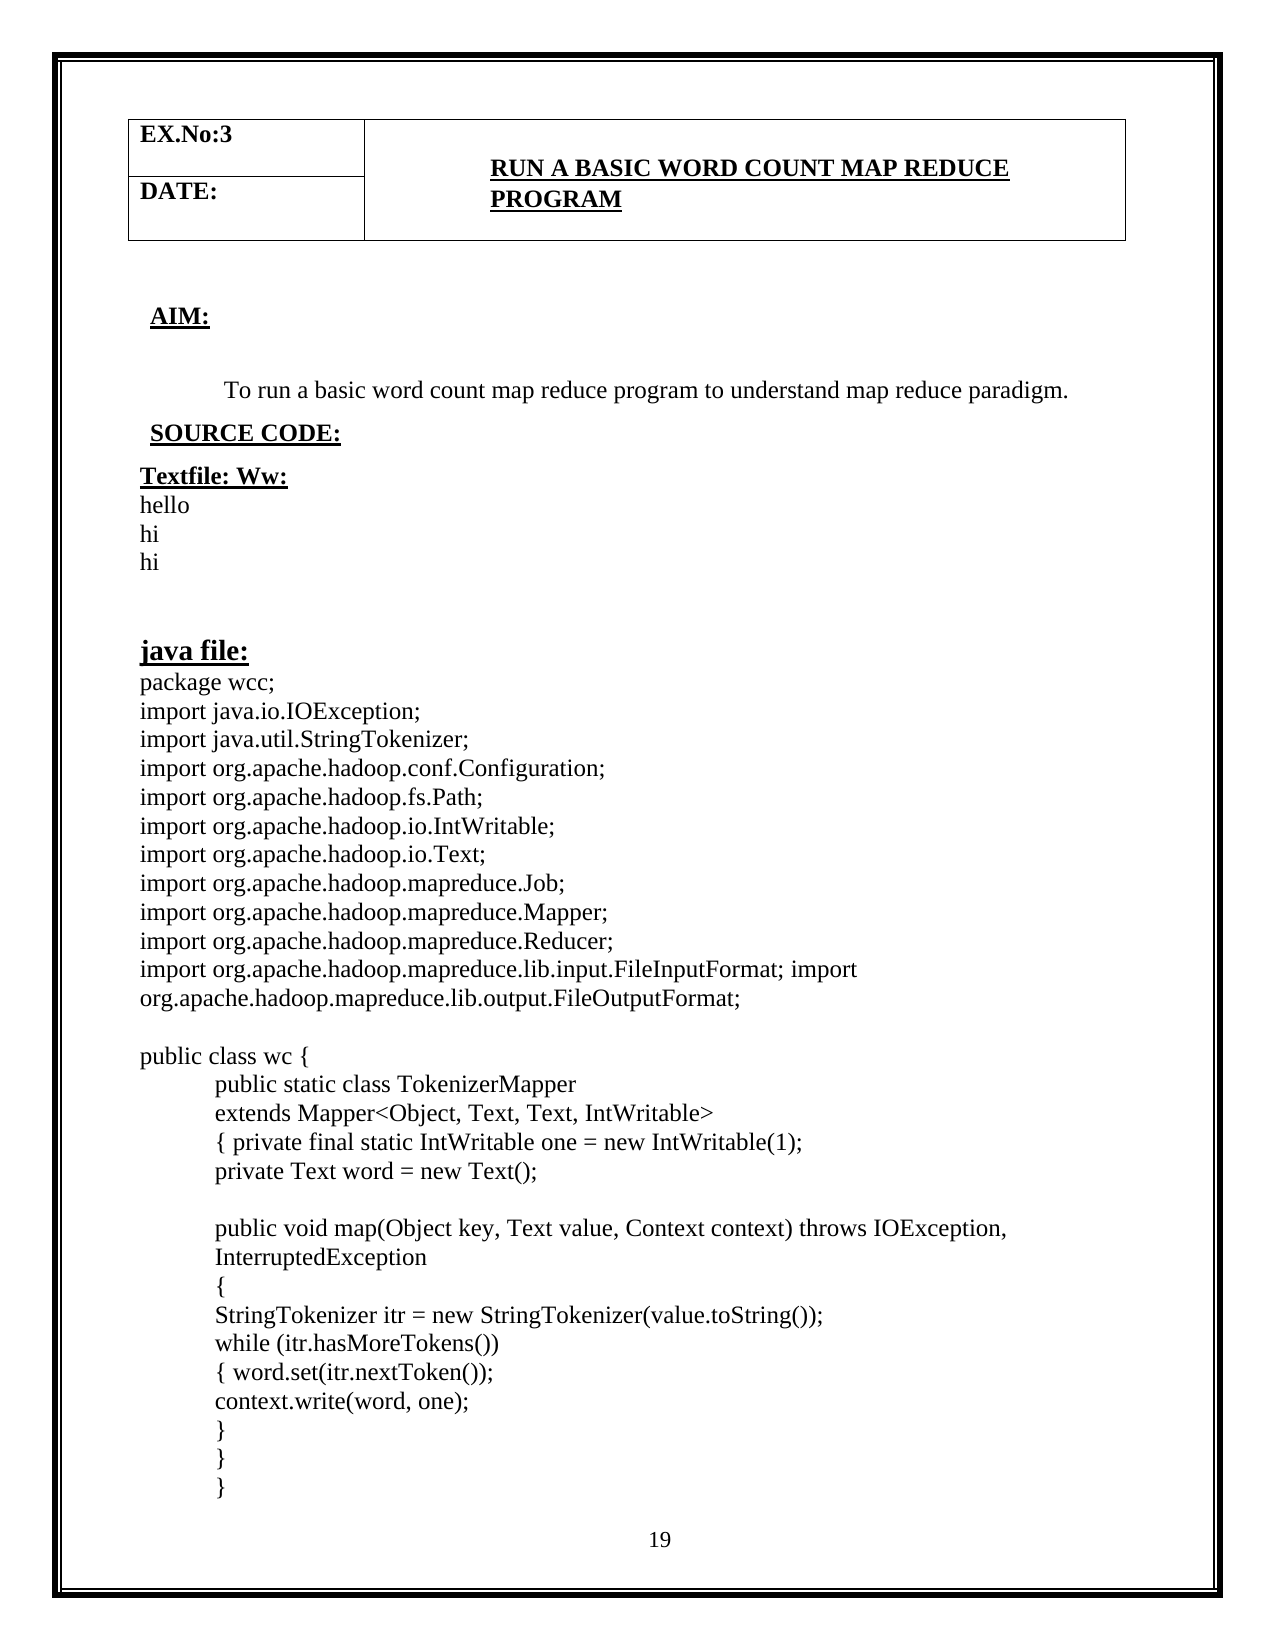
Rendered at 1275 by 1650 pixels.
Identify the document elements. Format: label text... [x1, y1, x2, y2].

subtitle AIM: [150, 301, 1187, 330]
text public static class TokenizerMapper [214, 1069, 1187, 1098]
text import org.apache.hadoop.mapreduce.lib.input.FileInputFormat; import org.apache.hadoop.mapreduce.lib.output.FileOutputFormat; [139, 954, 859, 1012]
text { word.set(itr.nextToken()); context.write(word, one); [214, 1357, 496, 1415]
text StringTokenizer itr = new StringTokenizer(value.toString()); while (itr.hasMoreTokens()) [214, 1300, 847, 1357]
subtitle java file: [139, 634, 1187, 667]
text } [214, 1415, 1187, 1443]
text } [214, 1472, 1187, 1501]
table_header EX.No:3 [129, 120, 364, 176]
text Textfile: Ww: [139, 461, 1187, 490]
text import org.apache.hadoop.io.IntWritable; import org.apache.hadoop.io.Text; [139, 811, 556, 868]
text public void map(Object key, Text value, Context context) throws IOException, InterruptedException [214, 1213, 1187, 1271]
table_header RUN A BASIC WORD COUNT MAP REDUCE PROGRAM [365, 120, 1125, 240]
text import java.io.IOException; import java.util.StringTokenizer; [139, 696, 471, 753]
text extends Mapper<Object, Text, Text, IntWritable> [214, 1098, 1187, 1127]
text package wcc; [139, 667, 1187, 696]
text To run a basic word count map reduce program to understand map reduce paradigm. [223, 375, 1187, 404]
text hello hi [139, 490, 192, 547]
text hi [139, 547, 1187, 576]
text public class wc { [139, 1041, 1187, 1069]
text } [214, 1443, 1187, 1472]
text import org.apache.hadoop.conf.Configuration; import org.apache.hadoop.fs.Path; [139, 753, 606, 811]
subtitle SOURCE CODE: [150, 418, 1187, 447]
table_cell DATE: [129, 177, 364, 240]
text { private final static IntWritable one = new IntWritable(1); private Text word = new Text(); [214, 1127, 805, 1184]
text { [214, 1271, 1187, 1300]
text import org.apache.hadoop.mapreduce.Job; import org.apache.hadoop.mapreduce.Mapper; import org.apache.hadoop.mapreduce.Reducer; [139, 868, 616, 954]
